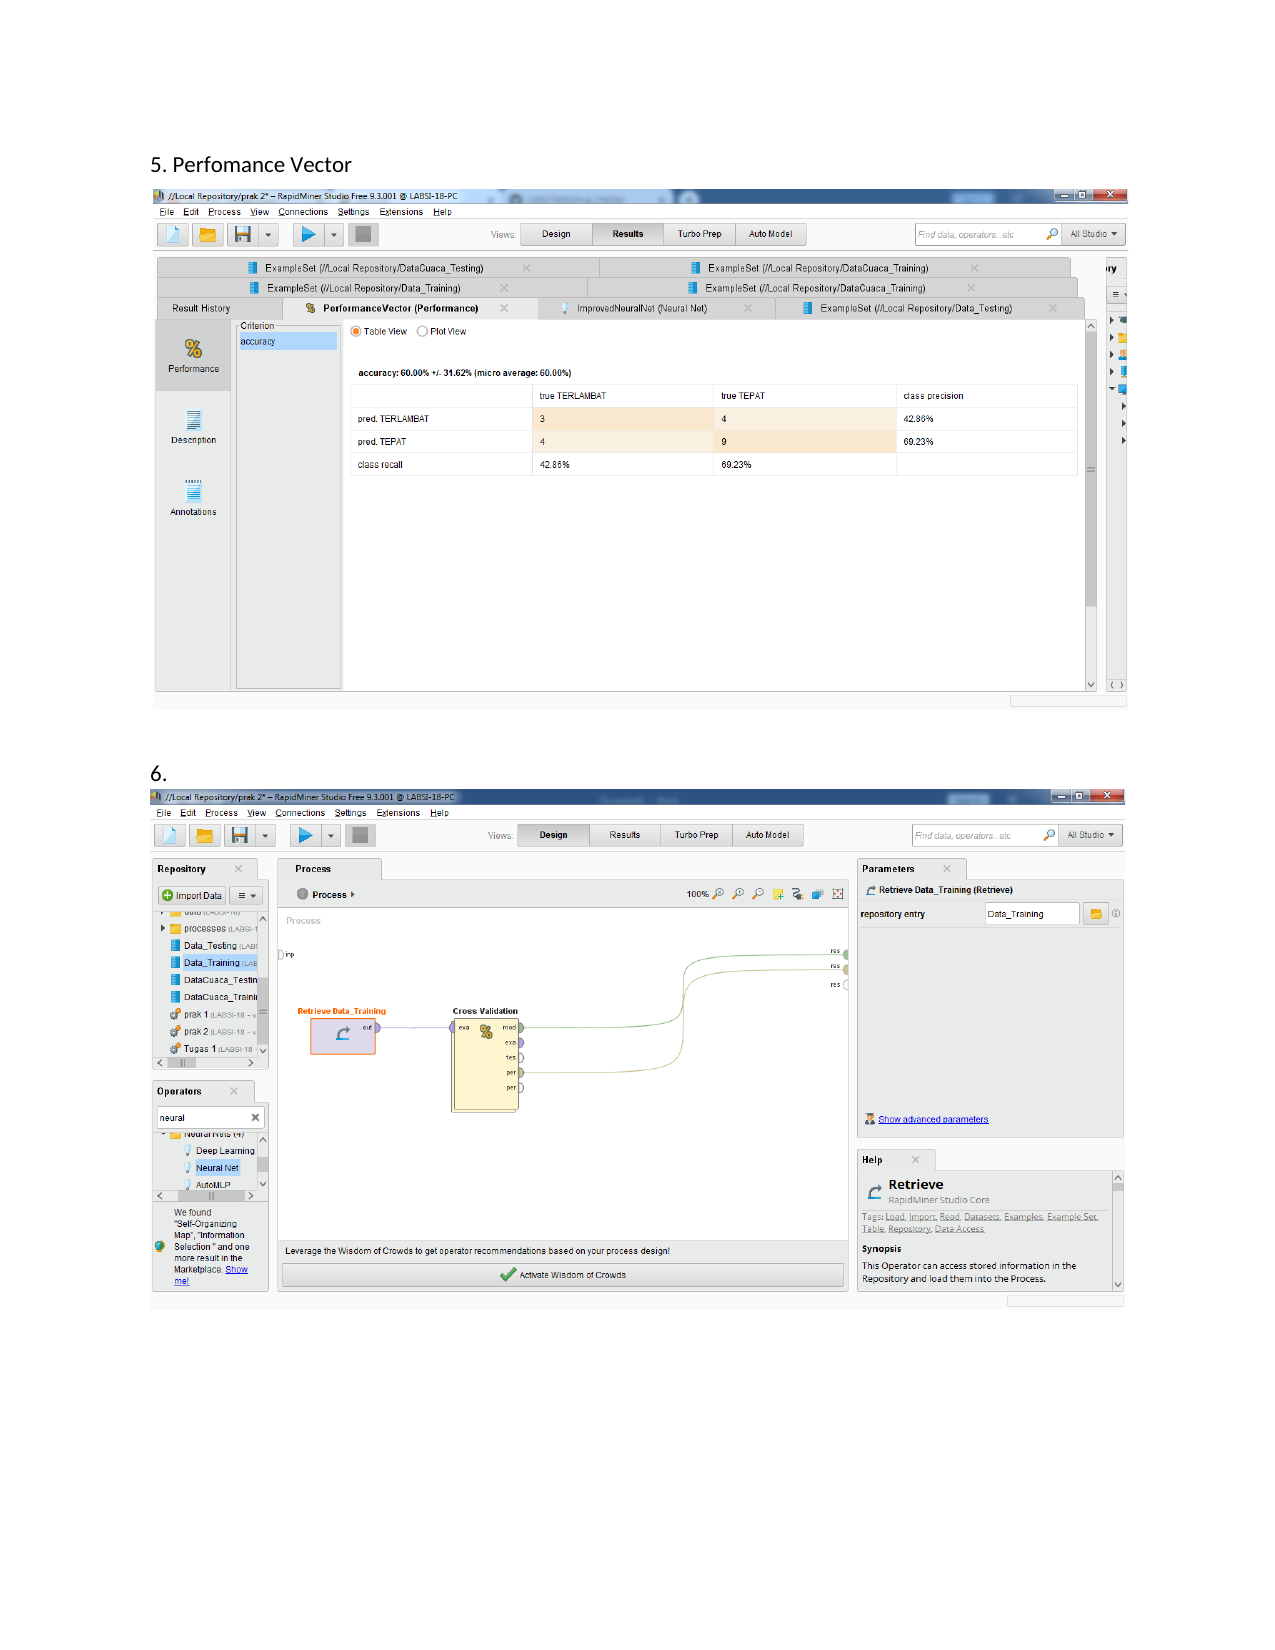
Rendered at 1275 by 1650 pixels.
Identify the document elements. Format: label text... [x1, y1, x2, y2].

text 5. Perfomance Vector [150, 150, 1125, 178]
picture [153, 189, 1129, 710]
picture [150, 789, 1125, 1310]
text 6. [150, 759, 1125, 787]
